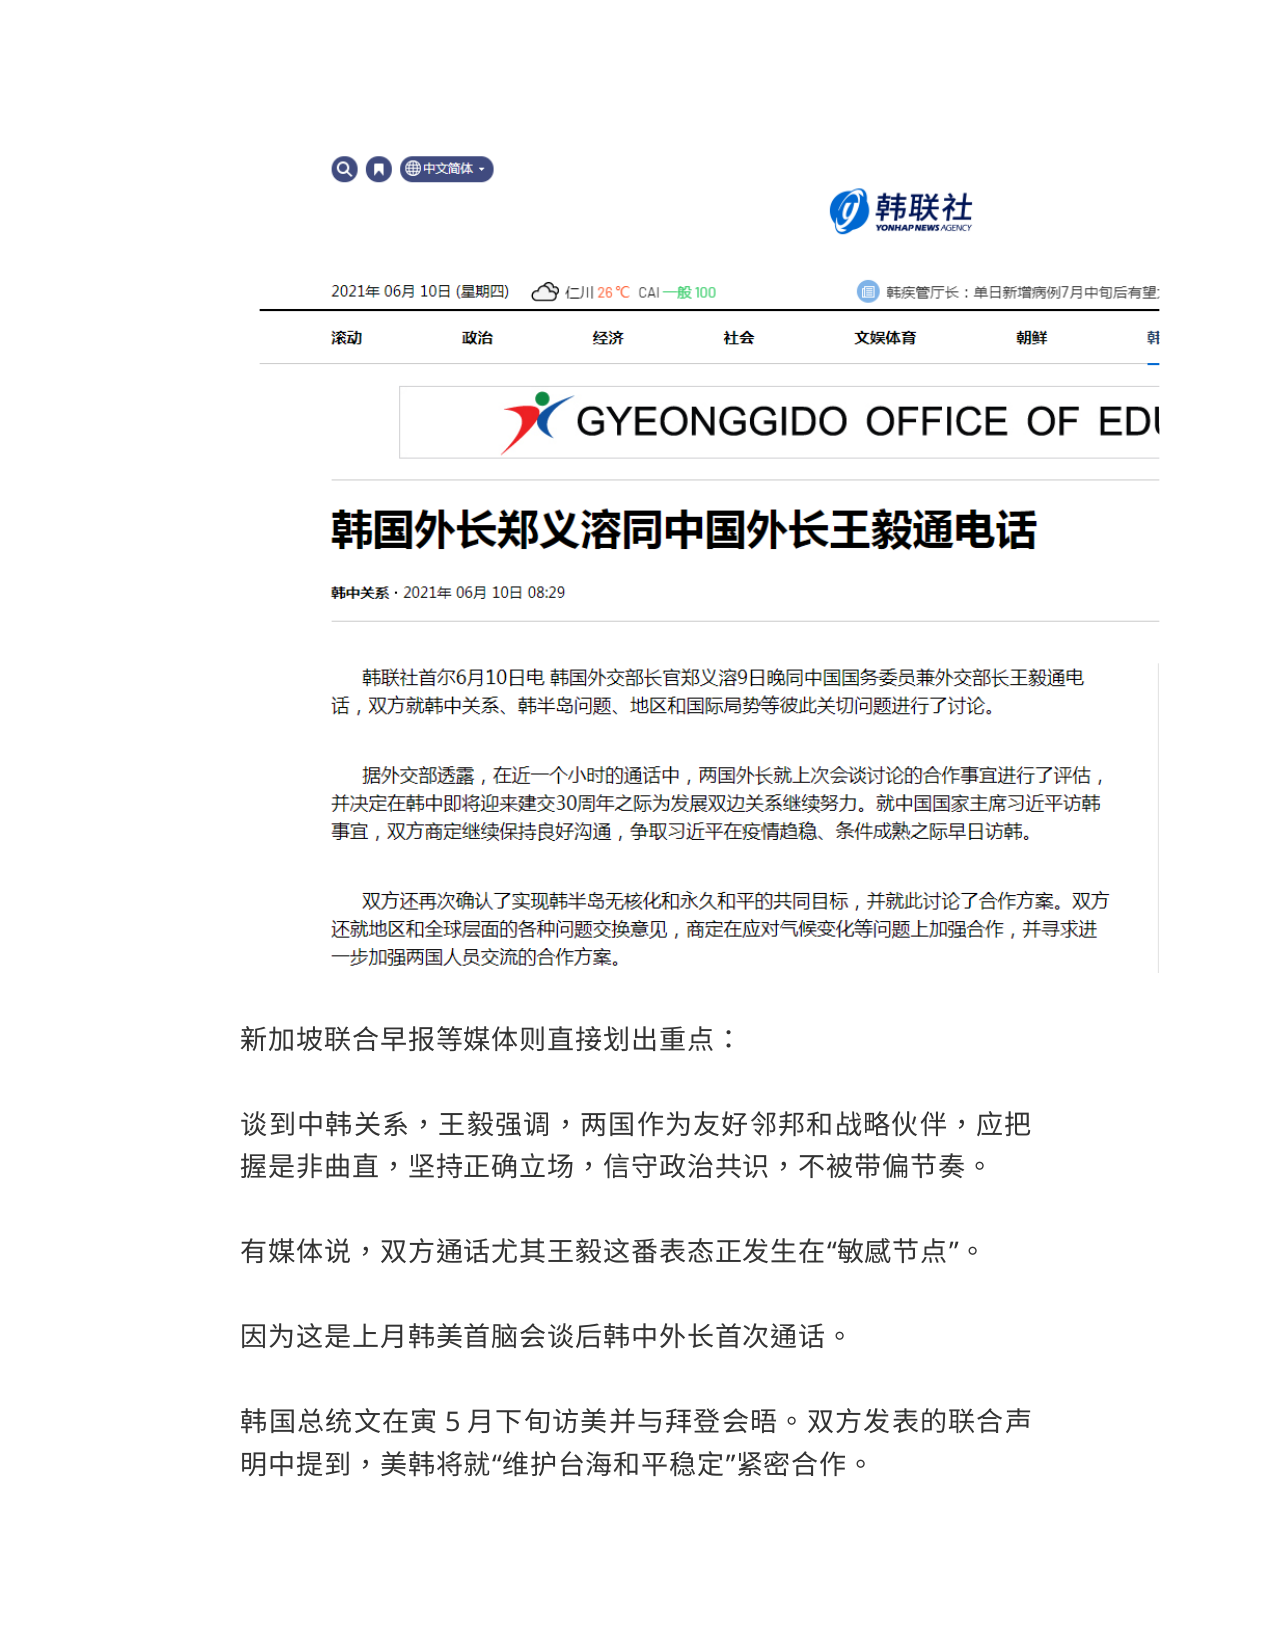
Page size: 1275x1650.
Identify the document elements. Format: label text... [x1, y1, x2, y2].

text 韩国总统文在寅5月下旬访美并与拜登会晤。双方发表的联合声明中提到，美韩将就“维护台海和平稳定”紧密合作。 [241, 1397, 1034, 1482]
text 有媒体说，双方通话尤其王毅这番表态正发生在“敏感节点”。 [241, 1227, 1034, 1270]
picture [259, 150, 1160, 973]
text 新加坡联合早报等媒体则直接划出重点： [241, 1015, 1034, 1057]
text 因为这是上月韩美首脑会谈后韩中外长首次通话。 [241, 1312, 1034, 1355]
text 谈到中韩关系，王毅强调，两国作为友好邻邦和战略伙伴，应把握是非曲直，坚持正确立场，信守政治共识，不被带偏节奏。 [241, 1100, 1034, 1185]
